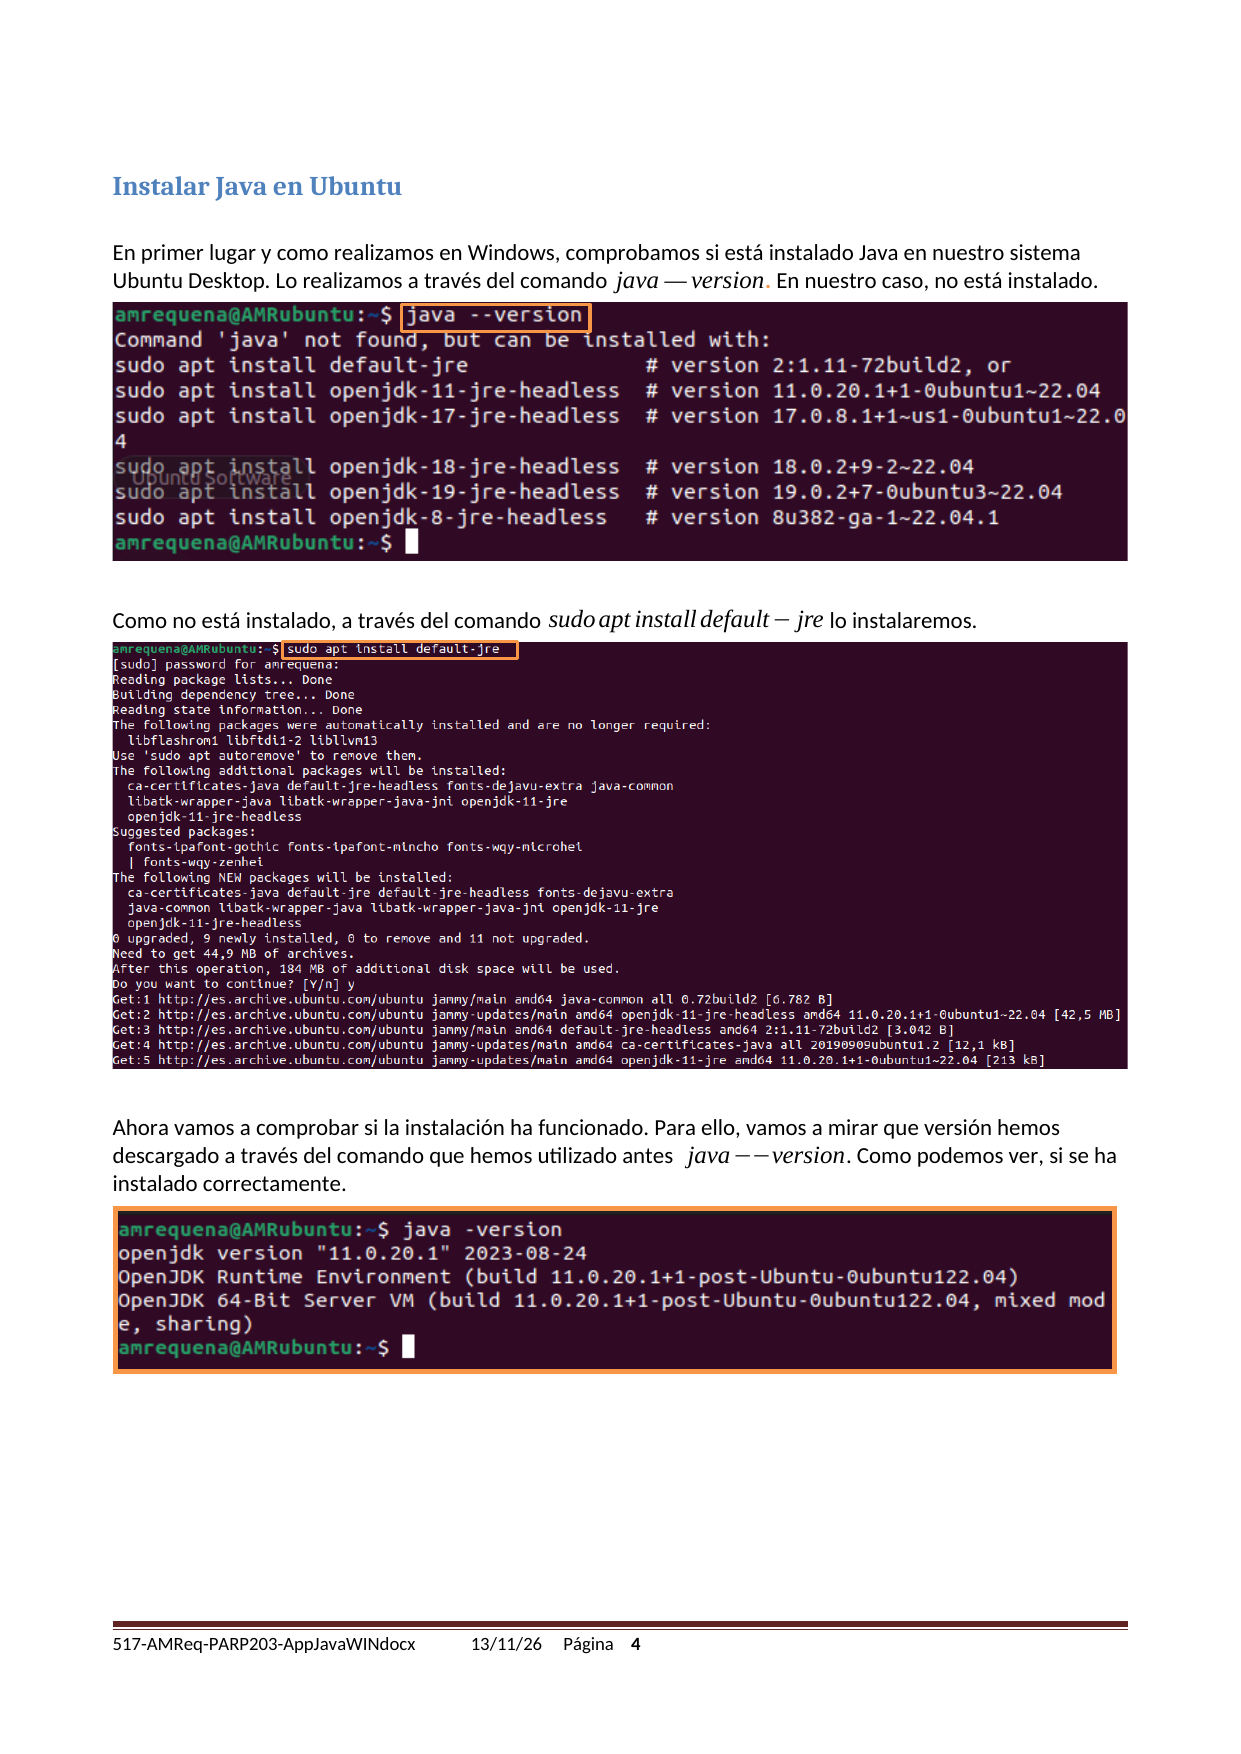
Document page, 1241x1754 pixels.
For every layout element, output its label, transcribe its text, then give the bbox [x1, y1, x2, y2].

picture [118, 1211, 1112, 1369]
text En primer lugar y como realizamos en Windows, comprobamos si está instalado Java en nuestro sistema Ubuntu Desktop. Lo realizamos a través del comando . En nuestro caso, no está instalado. [112, 238, 1128, 294]
picture [284, 643, 516, 657]
picture [112, 302, 1128, 561]
picture [112, 642, 1128, 1069]
text Ahora vamos a comprobar si la instalación ha funcionado. Para ello, vamos a mirar que versión hemos descargado a través del comando que hemos utilizado antes . Como podemos ver, si se ha instalado correctamente. [112, 1113, 1128, 1197]
text Como no está instalado, a través del comando lo instalaremos. [112, 606, 1128, 634]
subtitle Instalar Java en Ubuntu [112, 171, 1128, 202]
